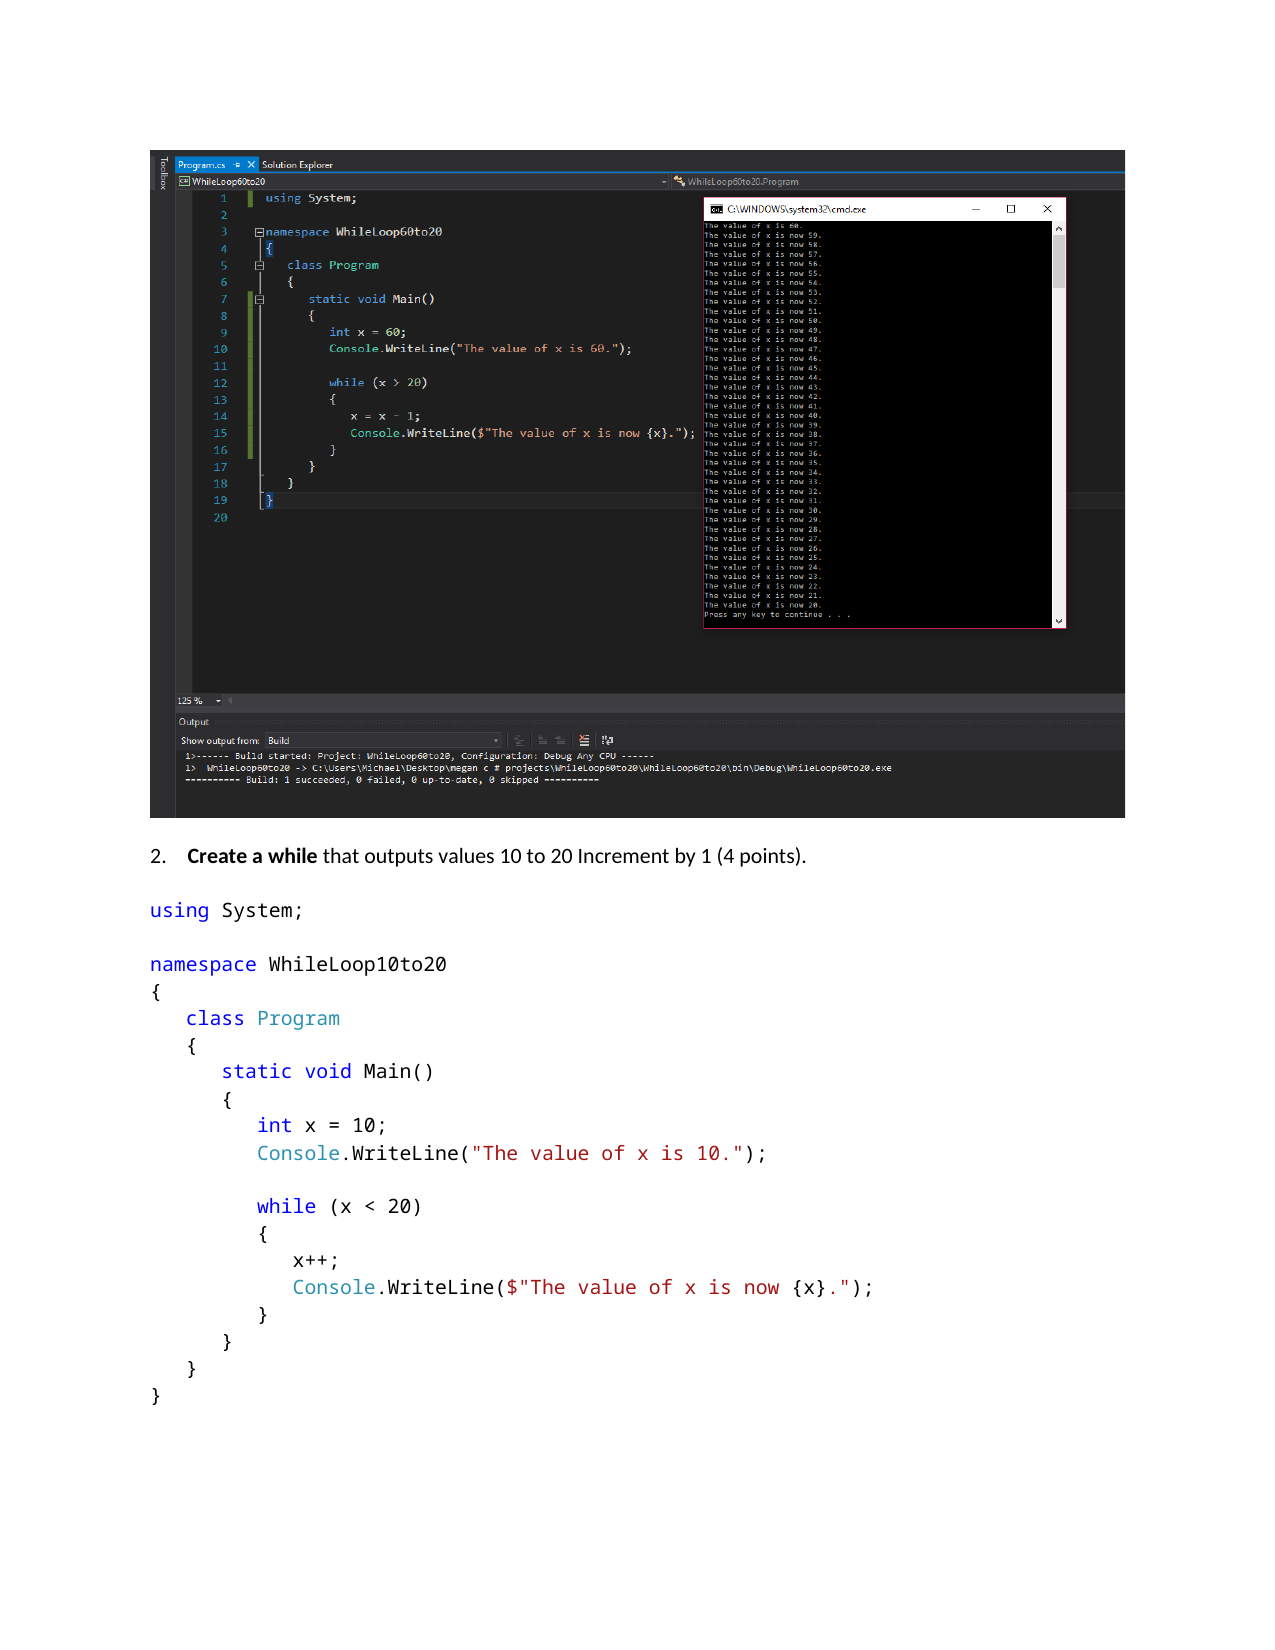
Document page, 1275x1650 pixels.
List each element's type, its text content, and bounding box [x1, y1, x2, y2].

text { [150, 1085, 1125, 1112]
text x++; [150, 1247, 1125, 1274]
text Console.WriteLine("The value of x is 10."); [150, 1139, 1125, 1166]
list Create a while that outputs values 10 to 20 Increment by 1 (4 points). [150, 843, 1125, 869]
text namespace WhileLoop10to20 [150, 950, 1125, 977]
text using System; [150, 896, 1125, 923]
text while (x < 20) [150, 1193, 1125, 1220]
text } [150, 1354, 1125, 1382]
text } [150, 1328, 1125, 1354]
text } [150, 1301, 1125, 1328]
text } [150, 1382, 1125, 1408]
text int x = 10; [150, 1112, 1125, 1139]
picture [150, 150, 1125, 818]
text { [150, 1220, 1125, 1247]
text static void Main() [150, 1058, 1125, 1085]
text class Program [150, 1004, 1125, 1031]
text { [150, 1031, 1125, 1058]
text Console.WriteLine($"The value of x is now {x}."); [150, 1274, 1125, 1301]
text { [150, 977, 1125, 1004]
